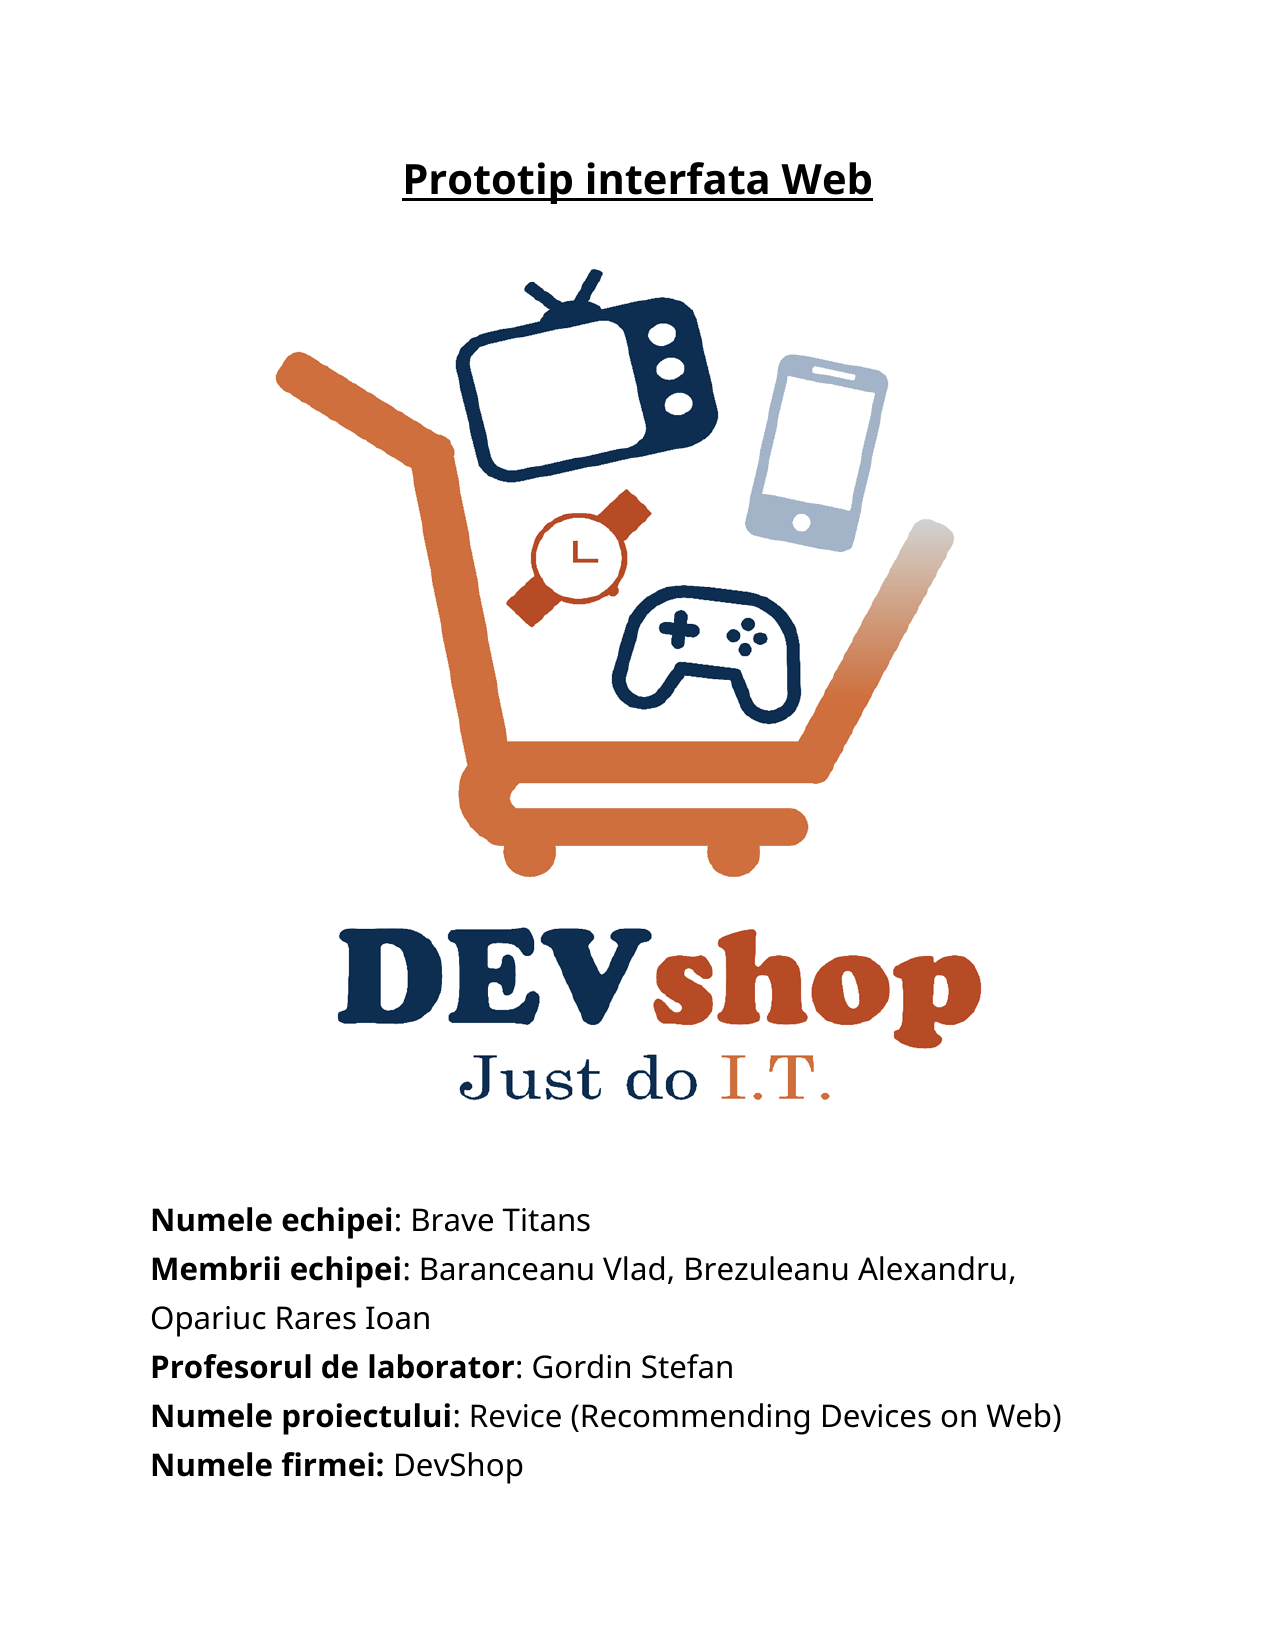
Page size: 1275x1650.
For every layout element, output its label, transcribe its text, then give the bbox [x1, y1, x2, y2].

text Membrii echipei: Baranceanu Vlad, Brezuleanu Alexandru, Opariuc Rares Ioan [150, 1247, 1125, 1339]
text Prototip interfata Web [150, 150, 1125, 207]
text Numele echipei: Brave Titans [150, 1198, 1125, 1241]
text Numele proiectului: Revice (Recommending Devices on Web) [150, 1394, 1125, 1437]
text Numele firmei: DevShop [150, 1443, 1125, 1486]
picture [198, 245, 1077, 1123]
text Profesorul de laborator: Gordin Stefan [150, 1345, 1125, 1388]
